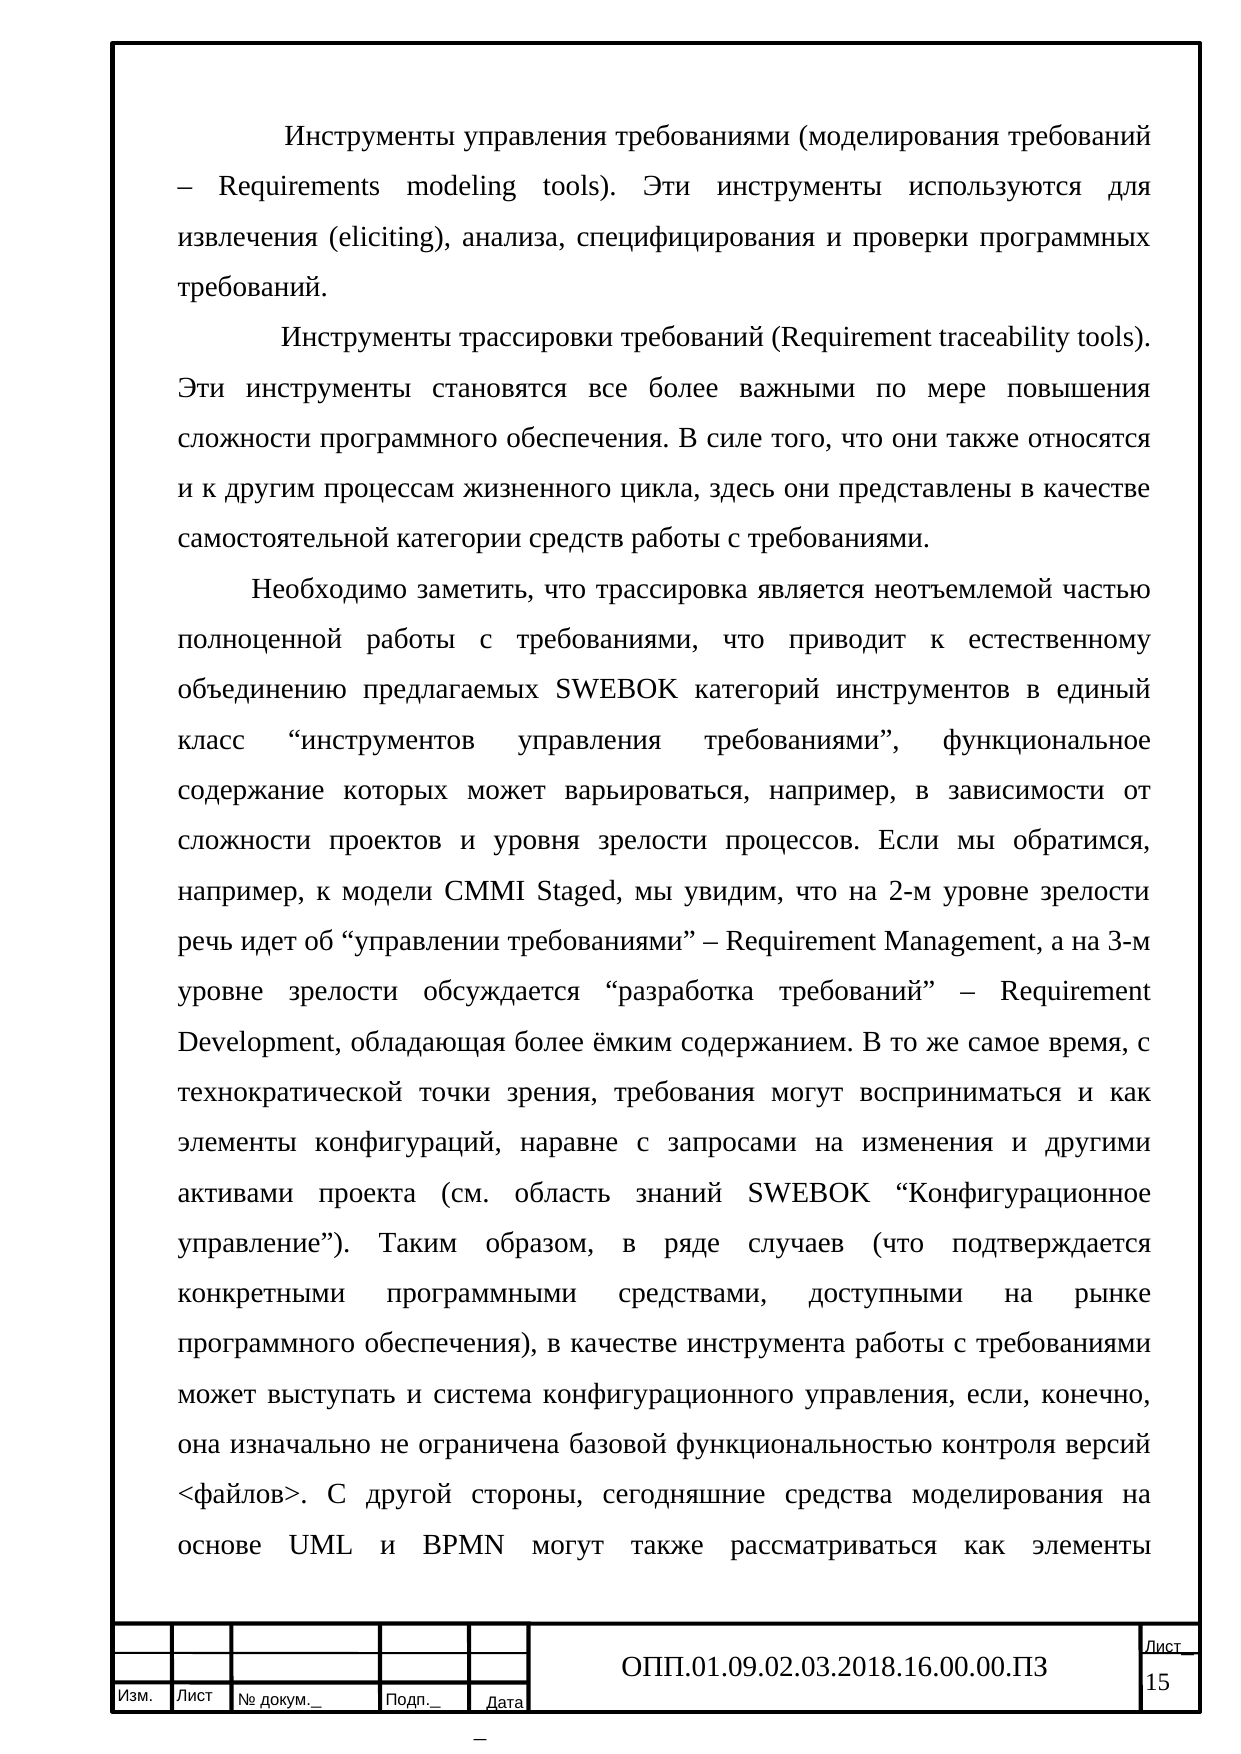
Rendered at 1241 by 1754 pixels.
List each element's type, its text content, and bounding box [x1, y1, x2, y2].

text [177, 571, 1152, 1560]
text Инструменты трассировки требований (Requirement traceability tools). Эти инструменты становятся все более важными по мере повышения сложности программного обеспечения. В силе того, что они также относятся и к другим процессам жизненного цикла, здесь они представлены в качестве самостоятельной категории средств работы с требованиями. [177, 319, 1152, 554]
text Инструменты управления требованиями (моделирования требований – Requirements modeling tools). Эти инструменты используются для извлечения (eliciting), анализа, специфицирования и проверки программных требований. [177, 118, 1152, 303]
